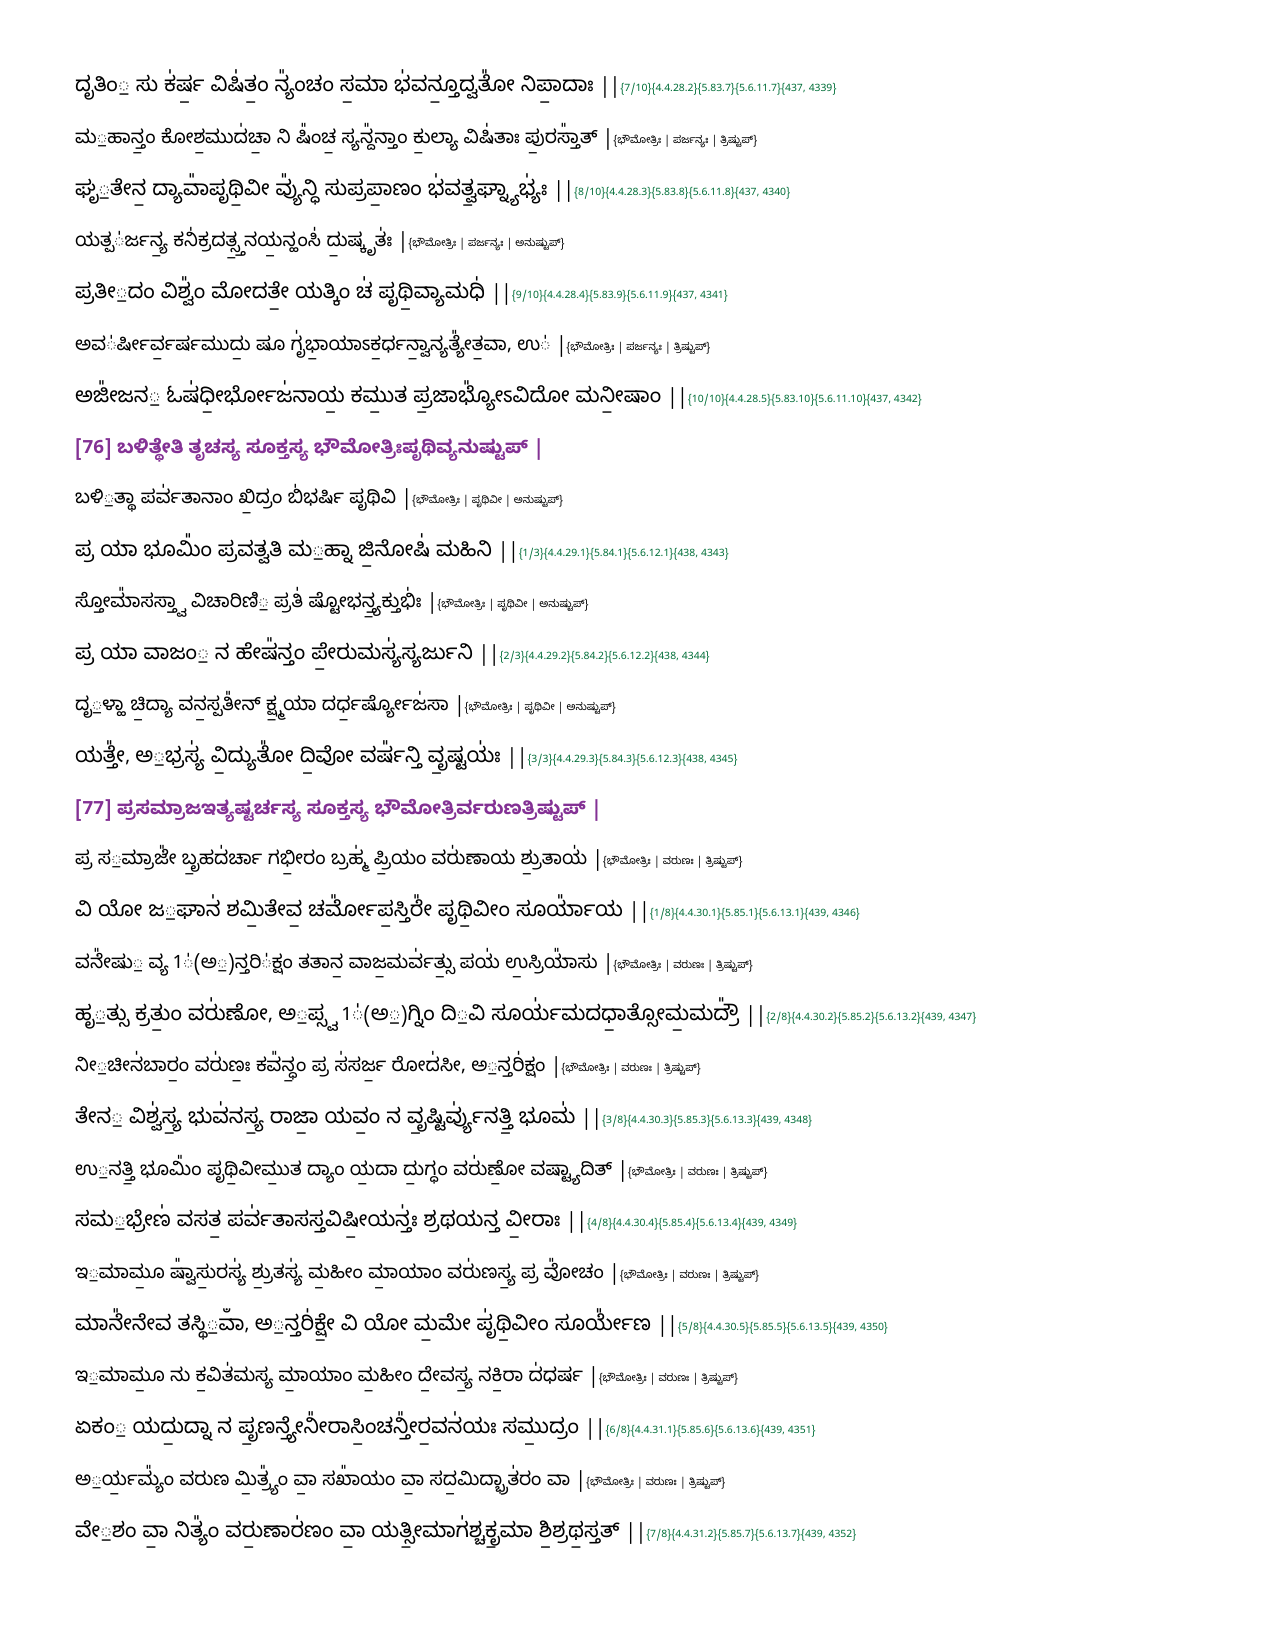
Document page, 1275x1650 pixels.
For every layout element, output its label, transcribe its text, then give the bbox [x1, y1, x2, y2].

text ಇ॒ಮಾಮೂ॒ ಷ್ವಾ᳚ಸು॒ರಸ್ಯ॑ ಶ್ರು॒ತಸ್ಯ॑ ಮ॒ಹೀಂ ಮಾ॒ಯಾಂ ವರು॑ಣಸ್ಯ॒ ಪ್ರ ವೋ᳚ಚಂ |{ಭೌಮೋತ್ರಿಃ | ವರುಣಃ | ತ್ರಿಷ್ಟುಪ್} [75, 1263, 1200, 1288]
text [76] ಬಳಿತ್ಥೇತಿ ತೃಚಸ್ಯ ಸೂಕ್ತಸ್ಯ ಭೌಮೋತ್ರಿಃಪೃಥಿವ್ಯನುಷ್ಟುಪ್ | [75, 438, 1192, 464]
text ದೃ॒ಳ್ಹಾ ಚಿ॒ದ್ಯಾ ವನ॒ಸ್ಪತೀ᳚ನ್‌ ಕ್ಷ್ಮ॒ಯಾ ದರ್ಧ॒ರ್ಷ್ಯೋಜ॑ಸಾ |{ಭೌಮೋತ್ರಿಃ | ಪೃಥಿವೀ | ಅನುಷ್ಟುಪ್} [75, 696, 1200, 721]
text ಯತ್ತೇ᳚, ಅ॒ಭ್ರಸ್ಯ॑ ವಿ॒ದ್ಯುತೋ᳚ ದಿ॒ವೋ ವರ್ಷ᳚‌ನ್ತಿ ವೃ॒ಷ್ಟಯಃ॑ ||{3/3}{4.4.29.3}{5.84.3}{5.6.12.3}{438, 4345} [75, 746, 1200, 774]
text ಸ್ತೋಮಾ᳚ಸಸ್ತ್ವಾ ವಿಚಾರಿಣಿ॒ ಪ್ರತಿ॑ ಷ್ಟೋಭ‌ನ್ತ್ಯ॒ಕ್ತುಭಿಃ॑ |{ಭೌಮೋತ್ರಿಃ | ಪೃಥಿವೀ | ಅನುಷ್ಟುಪ್} [75, 592, 1200, 617]
text ಪ್ರತೀ॒ದಂ ವಿಶ್ವಂ᳚ ಮೋದತೇ॒ ಯತ್ಕಿಂ ಚ॑ ಪೃಥಿ॒ವ್ಯಾಮಧಿ॑ ||{9/10}{4.4.28.4}{5.83.9}{5.6.11.9}{437, 4341} [75, 282, 1200, 310]
text ವಿ ಯೋ ಜ॒ಘಾನ॑ ಶಮಿ॒ತೇವ॒ ಚರ್ಮೋ᳚ಪ॒ಸ್ತಿರೇ᳚ ಪೃಥಿ॒ವೀಂ ಸೂರ್ಯಾ᳚ಯ ||{1/8}{4.4.30.1}{5.85.1}{5.6.13.1}{439, 4346} [75, 900, 1200, 928]
text ದೃತಿಂ॒ ಸು ಕ॑ರ್ಷ॒ ವಿಷಿ॑ತಂ॒ ನ್ಯಂ᳚ಚಂ ಸ॒ಮಾ ಭ॑ವ‌ನ್ತೂ॒ದ್ವತೋ᳚ ನಿಪಾ॒ದಾಃ ||{7/10}{4.4.28.2}{5.83.7}{5.6.11.7}{437, 4339} [75, 75, 1200, 103]
text ಘೃ॒ತೇನ॒ ದ್ಯಾವಾ᳚ಪೃಥಿ॒ವೀ ವ್ಯು᳚‌ನ್ಧಿ ಸುಪ್ರಪಾ॒ಣಂ ಭ॑ವತ್ವ॒ಘ್ನ್ಯಾಭ್ಯಃ॑ ||{8/10}{4.4.28.3}{5.83.8}{5.6.11.8}{437, 4340} [75, 178, 1200, 207]
text ಏಕಂ॒ ಯದು॒ದ್ನಾ ನ ಪೃ॒ಣ‌ನ್ತ್ಯೇನೀ᳚ರಾಸಿಂ॒ಚ‌ನ್ತೀ᳚ರ॒ವನ॑ಯಃ ಸಮು॒ದ್ರಂ ||{6/8}{4.4.31.1}{5.85.6}{5.6.13.6}{439, 4351} [75, 1417, 1200, 1445]
text ಪ್ರ ಯಾ ವಾಜಂ॒ ನ ಹೇಷ᳚‌ನ್ತಂ ಪೇ॒ರುಮಸ್ಯ॑ಸ್ಯರ್ಜುನಿ ||{2/3}{4.4.29.2}{5.84.2}{5.6.12.2}{438, 4344} [75, 642, 1200, 671]
text ಅವ॑ರ್ಷೀರ್ವ॒ರ್ಷಮುದು॒ ಷೂ ಗೃ॑ಭಾ॒ಯಾಽಕ॒ರ್ಧನ್ವಾ॒ನ್ಯತ್ಯೇ᳚ತ॒ವಾ, ಉ॑ |{ಭೌಮೋತ್ರಿಃ | ಪರ್ಜನ್ಯಃ | ತ್ರಿಷ್ಟುಪ್} [75, 335, 1200, 360]
text ಪ್ರ ಸ॒ಮ್ರಾಜೇ᳚ ಬೃ॒ಹದ॑ರ್ಚಾ ಗಭೀ॒ರಂ ಬ್ರಹ್ಮ॑ ಪ್ರಿ॒ಯಂ ವರು॑ಣಾಯ ಶ್ರು॒ತಾಯ॑ |{ಭೌಮೋತ್ರಿಃ | ವರುಣಃ | ತ್ರಿಷ್ಟುಪ್} [75, 849, 1200, 875]
text ನೀ॒ಚೀನ॑ಬಾರಂ॒ ವರು॑ಣಃ॒ ಕವ᳚‌ನ್ಧಂ॒ ಪ್ರ ಸ॑ಸರ್ಜ॒ ರೋದ॑ಸೀ, ಅ॒‌ನ್ತರಿ॑ಕ್ಷಂ |{ಭೌಮೋತ್ರಿಃ | ವರುಣಃ | ತ್ರಿಷ್ಟುಪ್} [75, 1056, 1200, 1082]
text ಇ॒ಮಾಮೂ॒ ನು ಕ॒ವಿತ॑ಮಸ್ಯ ಮಾ॒ಯಾಂ ಮ॒ಹೀಂ ದೇ॒ವಸ್ಯ॒ ನಕಿ॒ರಾ ದ॑ಧರ್ಷ |{ಭೌಮೋತ್ರಿಃ | ವರುಣಃ | ತ್ರಿಷ್ಟುಪ್} [75, 1367, 1200, 1392]
text ಹೃ॒ತ್ಸು ಕ್ರತುಂ॒ ವರು॑ಣೋ, ಅ॒ಪ್ಸ್ವ1॑(ಅ॒)ಗ್ನಿಂ ದಿ॒ವಿ ಸೂರ್ಯ॑ಮದಧಾ॒ತ್ಸೋಮ॒ಮದ್ರೌ᳚ ||{2/8}{4.4.30.2}{5.85.2}{5.6.13.2}{439, 4347} [75, 1003, 1200, 1031]
text ಮ॒ಹಾ‌ನ್ತಂ॒ ಕೋಶ॒ಮುದ॑ಚಾ॒ ನಿ ಷಿಂ᳚ಚ॒ ಸ್ಯ‌ನ್ದ᳚‌ನ್ತಾಂ ಕು॒ಲ್ಯಾ ವಿಷಿ॑ತಾಃ ಪು॒ರಸ್ತಾ᳚ತ್ |{ಭೌಮೋತ್ರಿಃ | ಪರ್ಜನ್ಯಃ | ತ್ರಿಷ್ಟುಪ್} [75, 128, 1200, 153]
text ಸಮ॒ಭ್ರೇಣ॑ ವಸತ॒ ಪರ್ವ॑ತಾಸಸ್ತವಿಷೀ॒ಯ‌ನ್ತಃ॑ ಶ್ರಥಯ‌ನ್ತ ವೀ॒ರಾಃ ||{4/8}{4.4.30.4}{5.85.4}{5.6.13.4}{439, 4349} [75, 1210, 1200, 1238]
text ಪ್ರ ಯಾ ಭೂಮಿಂ᳚ ಪ್ರವತ್ವತಿ ಮ॒ಹ್ನಾ ಜಿ॒ನೋಷಿ॑ ಮಹಿನಿ ||{1/3}{4.4.29.1}{5.84.1}{5.6.12.1}{438, 4343} [75, 539, 1200, 567]
text [77] ಪ್ರಸಮ್ರಾಜಇತ್ಯಷ್ಟರ್ಚಸ್ಯ ಸೂಕ್ತಸ್ಯ ಭೌಮೋತ್ರಿರ್ವರುಣತ್ರಿಷ್ಟುಪ್ | [75, 799, 1192, 824]
text ವನೇ᳚ಷು॒ ವ್ಯ1॑(ಅ॒)‌ನ್ತರಿ॑ಕ್ಷಂ ತತಾನ॒ ವಾಜ॒ಮರ್ವ॑ತ್ಸು॒ ಪಯ॑ ಉ॒ಸ್ರಿಯಾ᳚ಸು |{ಭೌಮೋತ್ರಿಃ | ವರುಣಃ | ತ್ರಿಷ್ಟುಪ್} [75, 953, 1200, 978]
text ವೇ॒ಶಂ ವಾ॒ ನಿತ್ಯಂ᳚ ವರು॒ಣಾರ॑ಣಂ ವಾ॒ ಯತ್ಸೀ॒ಮಾಗ॑ಶ್ಚಕೃ॒ಮಾ ಶಿ॒ಶ್ರಥ॒ಸ್ತತ್ ||{7/8}{4.4.31.2}{5.85.7}{5.6.13.7}{439, 4352} [75, 1520, 1200, 1548]
text ಅಜೀ᳚ಜನ॒ ಓಷ॑ಧೀ॒ರ್ಭೋಜ॑ನಾಯ॒ ಕಮು॒ತ ಪ್ರ॒ಜಾಭ್ಯೋ᳚ಽವಿದೋ ಮನೀ॒ಷಾಂ ||{10/10}{4.4.28.5}{5.83.10}{5.6.11.10}{437, 4342} [75, 385, 1200, 413]
text ಉ॒ನತ್ತಿ॒ ಭೂಮಿಂ᳚ ಪೃಥಿ॒ವೀಮು॒ತ ದ್ಯಾಂ ಯ॒ದಾ ದು॒ಗ್ಧಂ ವರು॑ಣೋ॒ ವಷ್ಟ್ಯಾದಿತ್ |{ಭೌಮೋತ್ರಿಃ | ವರುಣಃ | ತ್ರಿಷ್ಟುಪ್} [75, 1160, 1200, 1185]
text ಬಳಿ॒ತ್ಥಾ ಪರ್ವ॑ತಾನಾಂ ಖಿ॒ದ್ರಂ ಬಿ॑ಭರ್ಷಿ ಪೃಥಿವಿ |{ಭೌಮೋತ್ರಿಃ | ಪೃಥಿವೀ | ಅನುಷ್ಟುಪ್} [75, 489, 1200, 514]
text ಯತ್ಪ॑ರ್ಜನ್ಯ॒ ಕನಿ॑ಕ್ರದತ್ಸ್ತ॒ನಯ॒ನ್ಹಂಸಿ॑ ದು॒ಷ್ಕೃತಃ॑ |{ಭೌಮೋತ್ರಿಃ | ಪರ್ಜನ್ಯಃ | ಅನುಷ್ಟುಪ್} [75, 232, 1200, 257]
text ತೇನ॒ ವಿಶ್ವ॑ಸ್ಯ॒ ಭುವ॑ನಸ್ಯ॒ ರಾಜಾ॒ ಯವಂ॒ ನ ವೃ॒ಷ್ಟಿರ್ವ್ಯು॑ನತ್ತಿ॒ ಭೂಮ॑ ||{3/8}{4.4.30.3}{5.85.3}{5.6.13.3}{439, 4348} [75, 1107, 1200, 1135]
text ಮಾನೇ᳚ನೇವ ತಸ್ಥಿ॒ವಾಁ, ಅ॒‌ನ್ತರಿ॑ಕ್ಷೇ॒ ವಿ ಯೋ ಮ॒ಮೇ ಪೃ॑ಥಿ॒ವೀಂ ಸೂರ್ಯೇ᳚ಣ ||{5/8}{4.4.30.5}{5.85.5}{5.6.13.5}{439, 4350} [75, 1313, 1200, 1342]
text ಅ॒ರ್ಯ॒ಮ್ಯಂ᳚ ವರುಣ ಮಿ॒ತ್ರ್ಯಂ᳚ ವಾ॒ ಸಖಾ᳚ಯಂ ವಾ॒ ಸದ॒ಮಿದ್ಭ್ರಾತ॑ರಂ ವಾ |{ಭೌಮೋತ್ರಿಃ | ವರುಣಃ | ತ್ರಿಷ್ಟುಪ್} [75, 1470, 1200, 1495]
